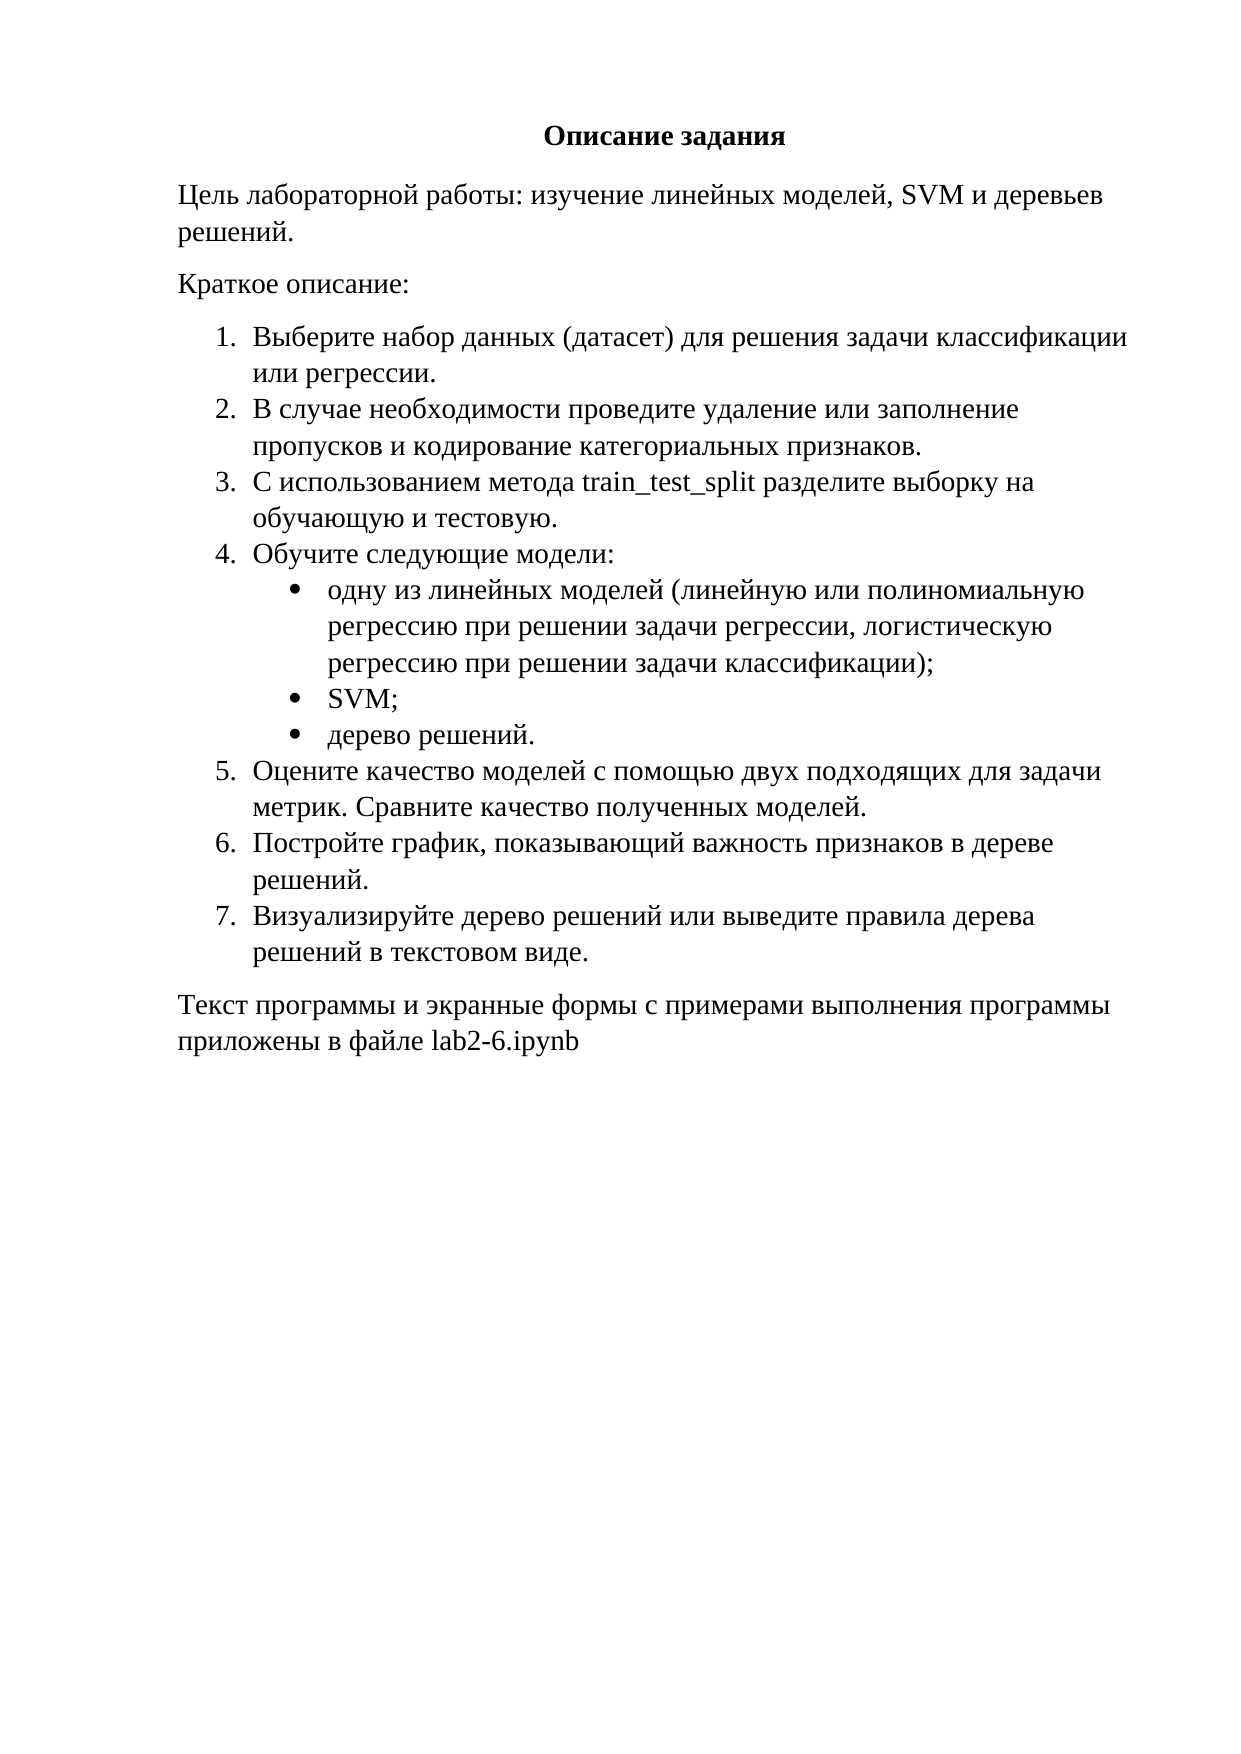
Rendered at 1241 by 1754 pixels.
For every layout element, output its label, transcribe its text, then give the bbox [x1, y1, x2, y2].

list Постройте график, показывающий важность признаков в дереве решений. [215, 826, 1152, 895]
list Обучите следующие модели: [215, 536, 1152, 570]
list одну из линейных моделей (линейную или полиномиальную регрессию при решении задачи регрессии, логистическую регрессию при решении задачи классификации); [290, 572, 1152, 678]
text Текст программы и экранные формы с примерами выполнения программы приложены в файле lab2-6.ipynb [177, 987, 1152, 1057]
list В случае необходимости проведите удаление или заполнение пропусков и кодирование категориальных признаков. [215, 392, 1152, 461]
list SVM; [290, 681, 1152, 714]
list Оцените качество моделей с помощью двух подходящих для задачи метрик. Сравните качество полученных моделей. [215, 753, 1152, 823]
list Выберите набор данных (датасет) для решения задачи классификации или регрессии. [215, 319, 1152, 389]
text Краткое описание: [177, 266, 1152, 300]
text Цель лабораторной работы: изучение линейных моделей, SVM и деревьев решений. [177, 177, 1152, 247]
list Визуализируйте дерево решений или выведите правила дерева решений в текстовом виде. [215, 898, 1152, 968]
list дерево решений. [290, 717, 1152, 751]
text Описание задания [177, 118, 1152, 152]
list С использованием метода train_test_split разделите выборку на обучающую и тестовую. [215, 464, 1152, 533]
